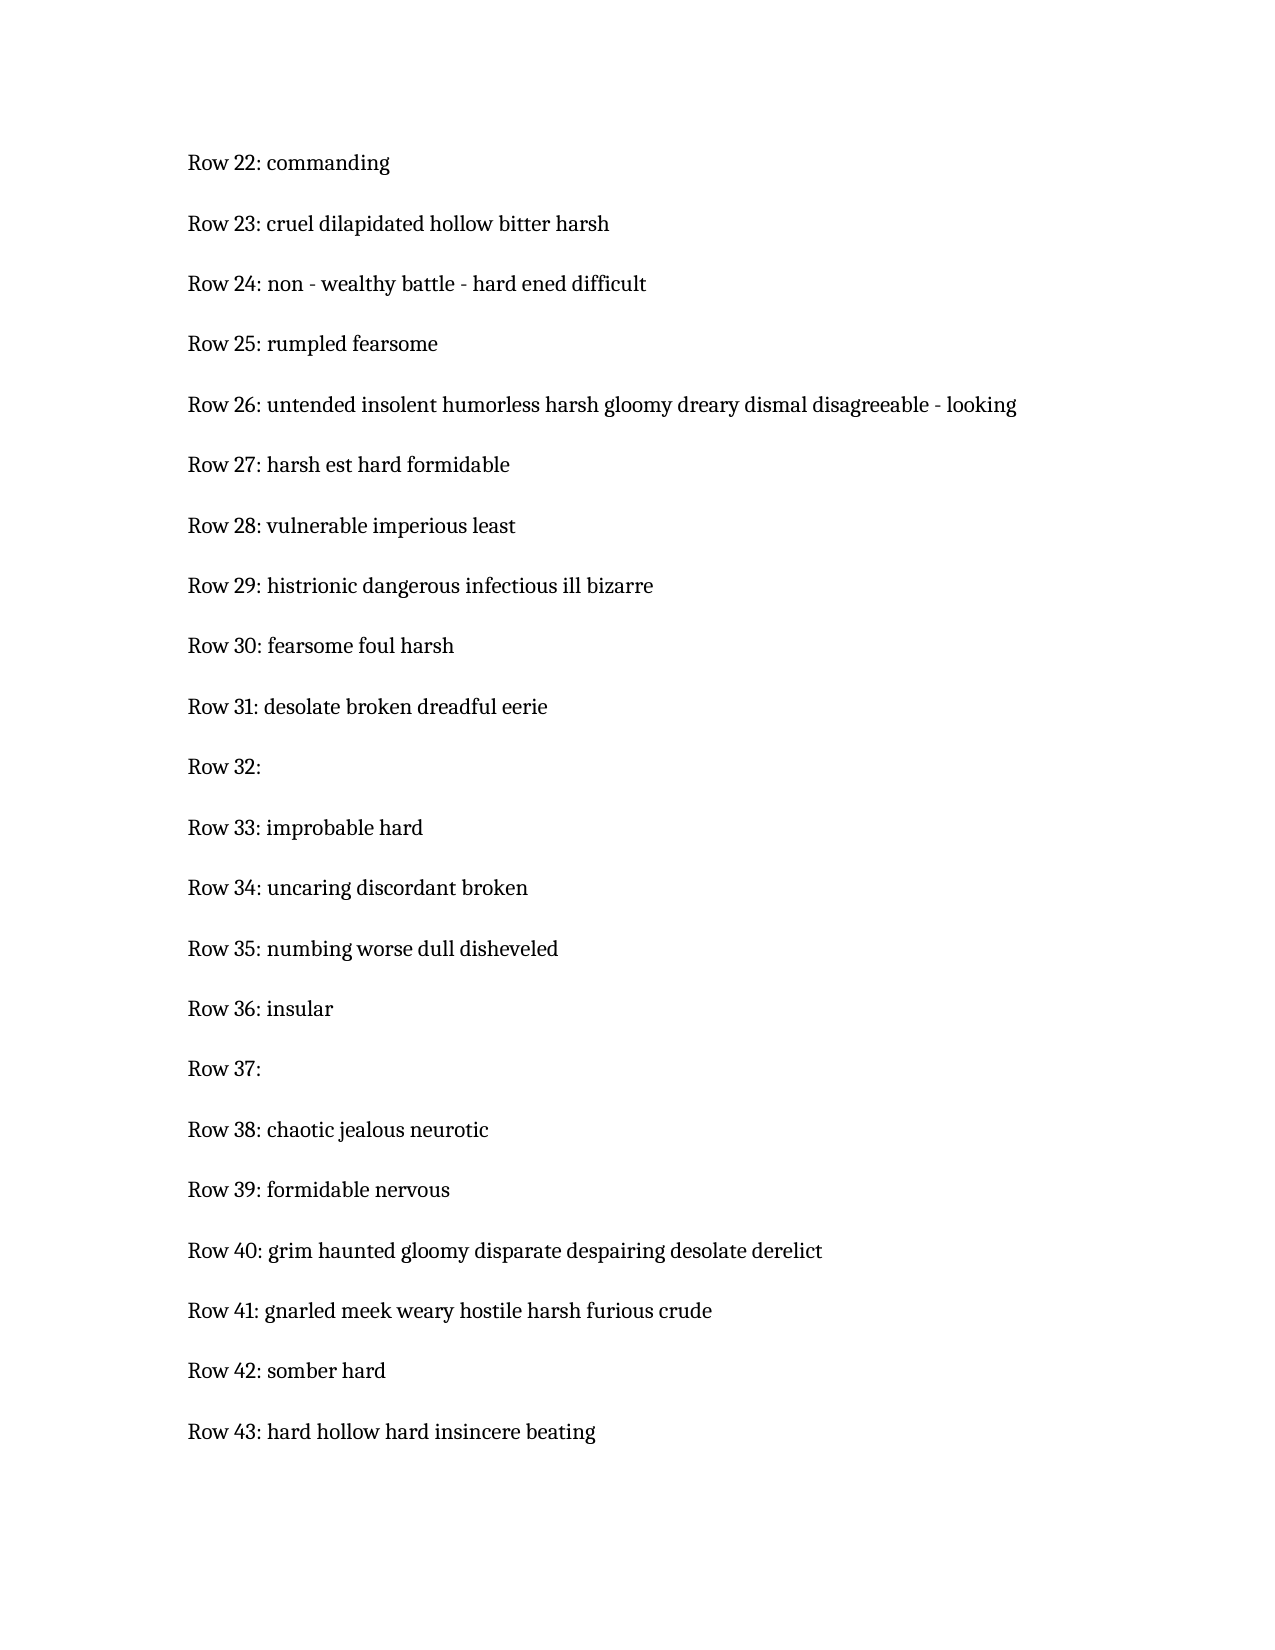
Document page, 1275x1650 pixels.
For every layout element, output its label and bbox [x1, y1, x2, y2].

text [187, 150, 1087, 1475]
